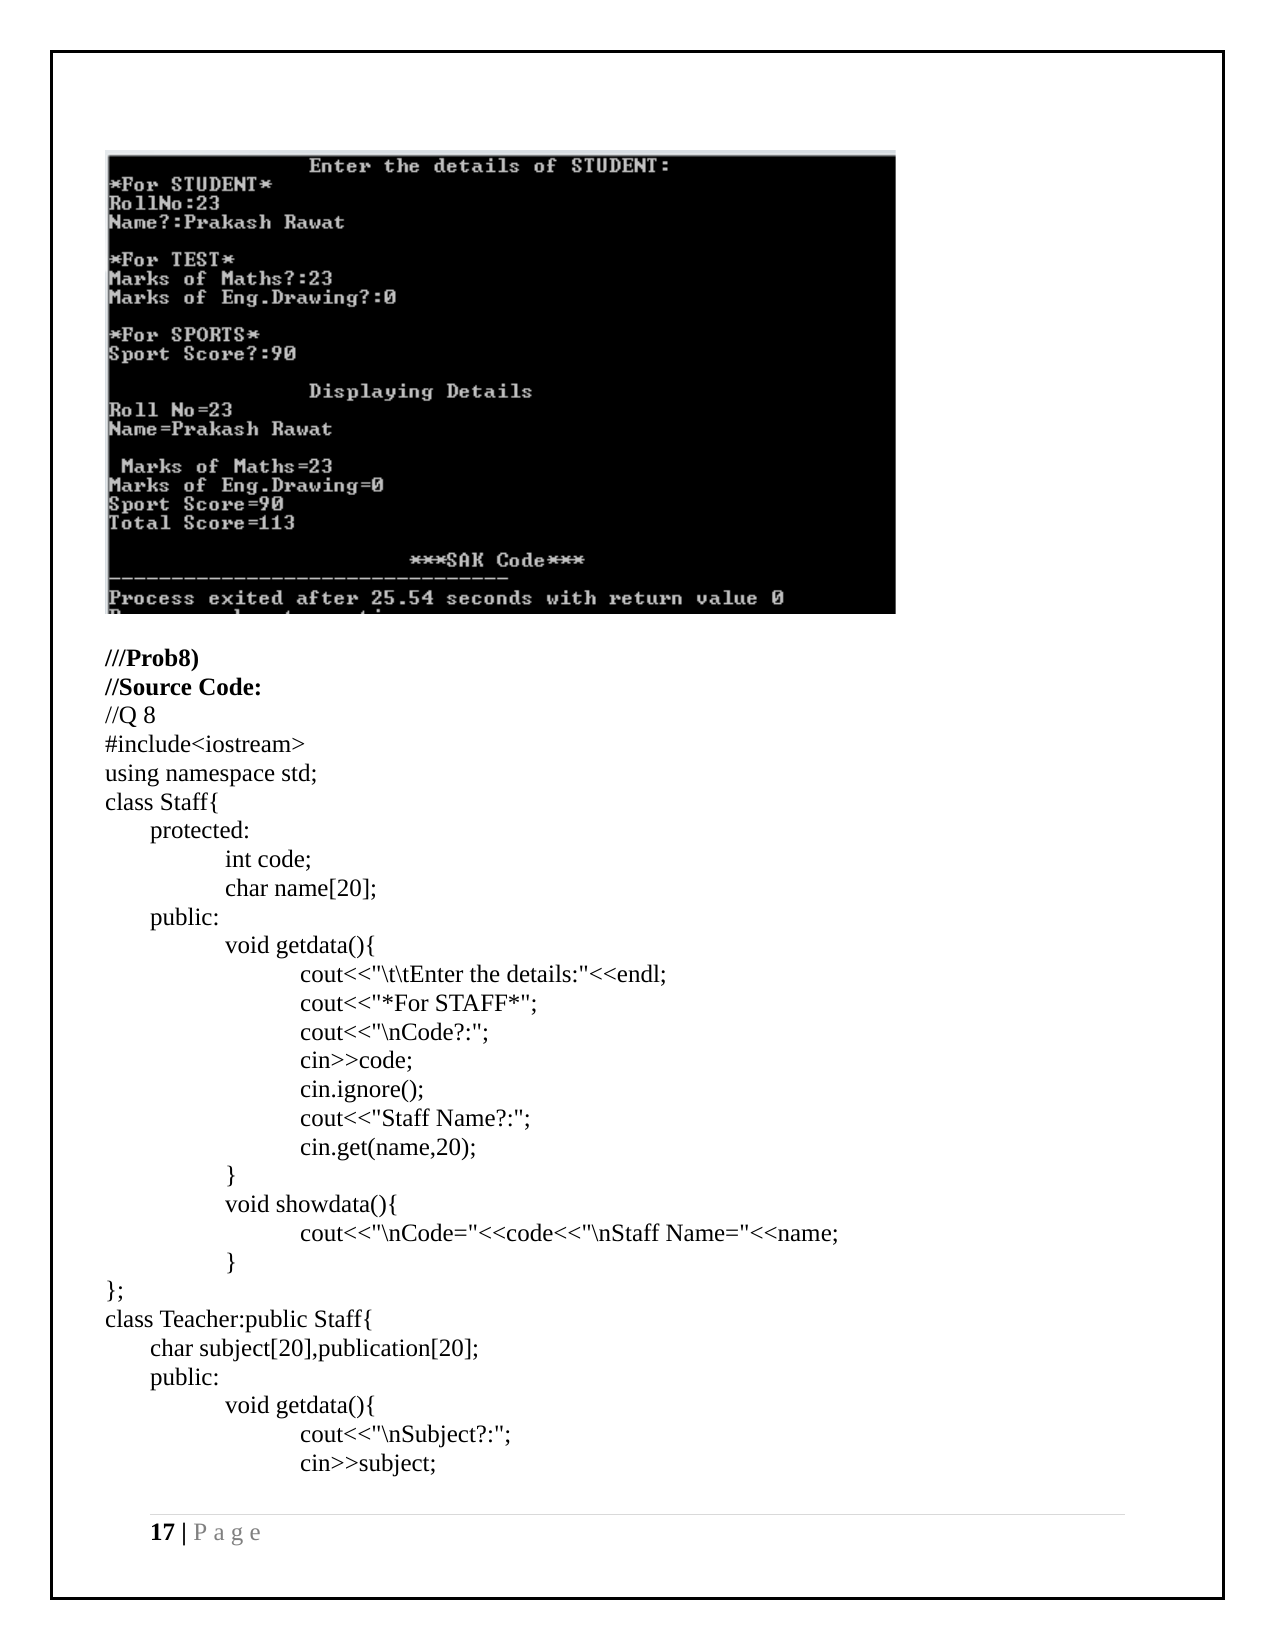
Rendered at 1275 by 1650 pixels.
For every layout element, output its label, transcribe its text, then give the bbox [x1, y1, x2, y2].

text //Q 8 [105, 700, 1155, 729]
text char name[20]; [105, 873, 1155, 902]
text void showdata(){ [105, 1189, 1155, 1218]
text cin>>code; [105, 1045, 1155, 1074]
text using namespace std; [105, 758, 1155, 787]
text cout<<"\nCode?:"; [105, 1017, 1155, 1045]
text cout<<"*For STAFF*"; [105, 988, 1155, 1017]
text protected: [105, 815, 1155, 844]
text cout<<"\nSubject?:"; [105, 1419, 1155, 1448]
text void getdata(){ [105, 930, 1155, 959]
text void getdata(){ [105, 1390, 1155, 1419]
text }; [105, 1275, 1155, 1304]
text class Teacher:public Staff{ [105, 1304, 1155, 1333]
text } [105, 1160, 1155, 1189]
picture [105, 150, 896, 614]
text public: [105, 1362, 1155, 1390]
text cin>>subject; [105, 1448, 1155, 1477]
text cin.get(name,20); [105, 1132, 1155, 1160]
text cout<<"\nCode="<<code<<"\nStaff Name="<<name; [105, 1218, 1155, 1247]
text cout<<"\t\tEnter the details:"<<endl; [105, 959, 1155, 988]
text ///Prob8) [105, 643, 1155, 672]
text char subject[20],publication[20]; [105, 1333, 1155, 1362]
text #include<iostream> [105, 729, 1155, 758]
text class Staff{ [105, 787, 1155, 815]
text int code; [105, 844, 1155, 873]
text //Source Code: [105, 672, 1155, 700]
text } [105, 1247, 1155, 1275]
text cin.ignore(); [105, 1074, 1155, 1103]
text public: [105, 902, 1155, 930]
text cout<<"Staff Name?:"; [105, 1103, 1155, 1132]
